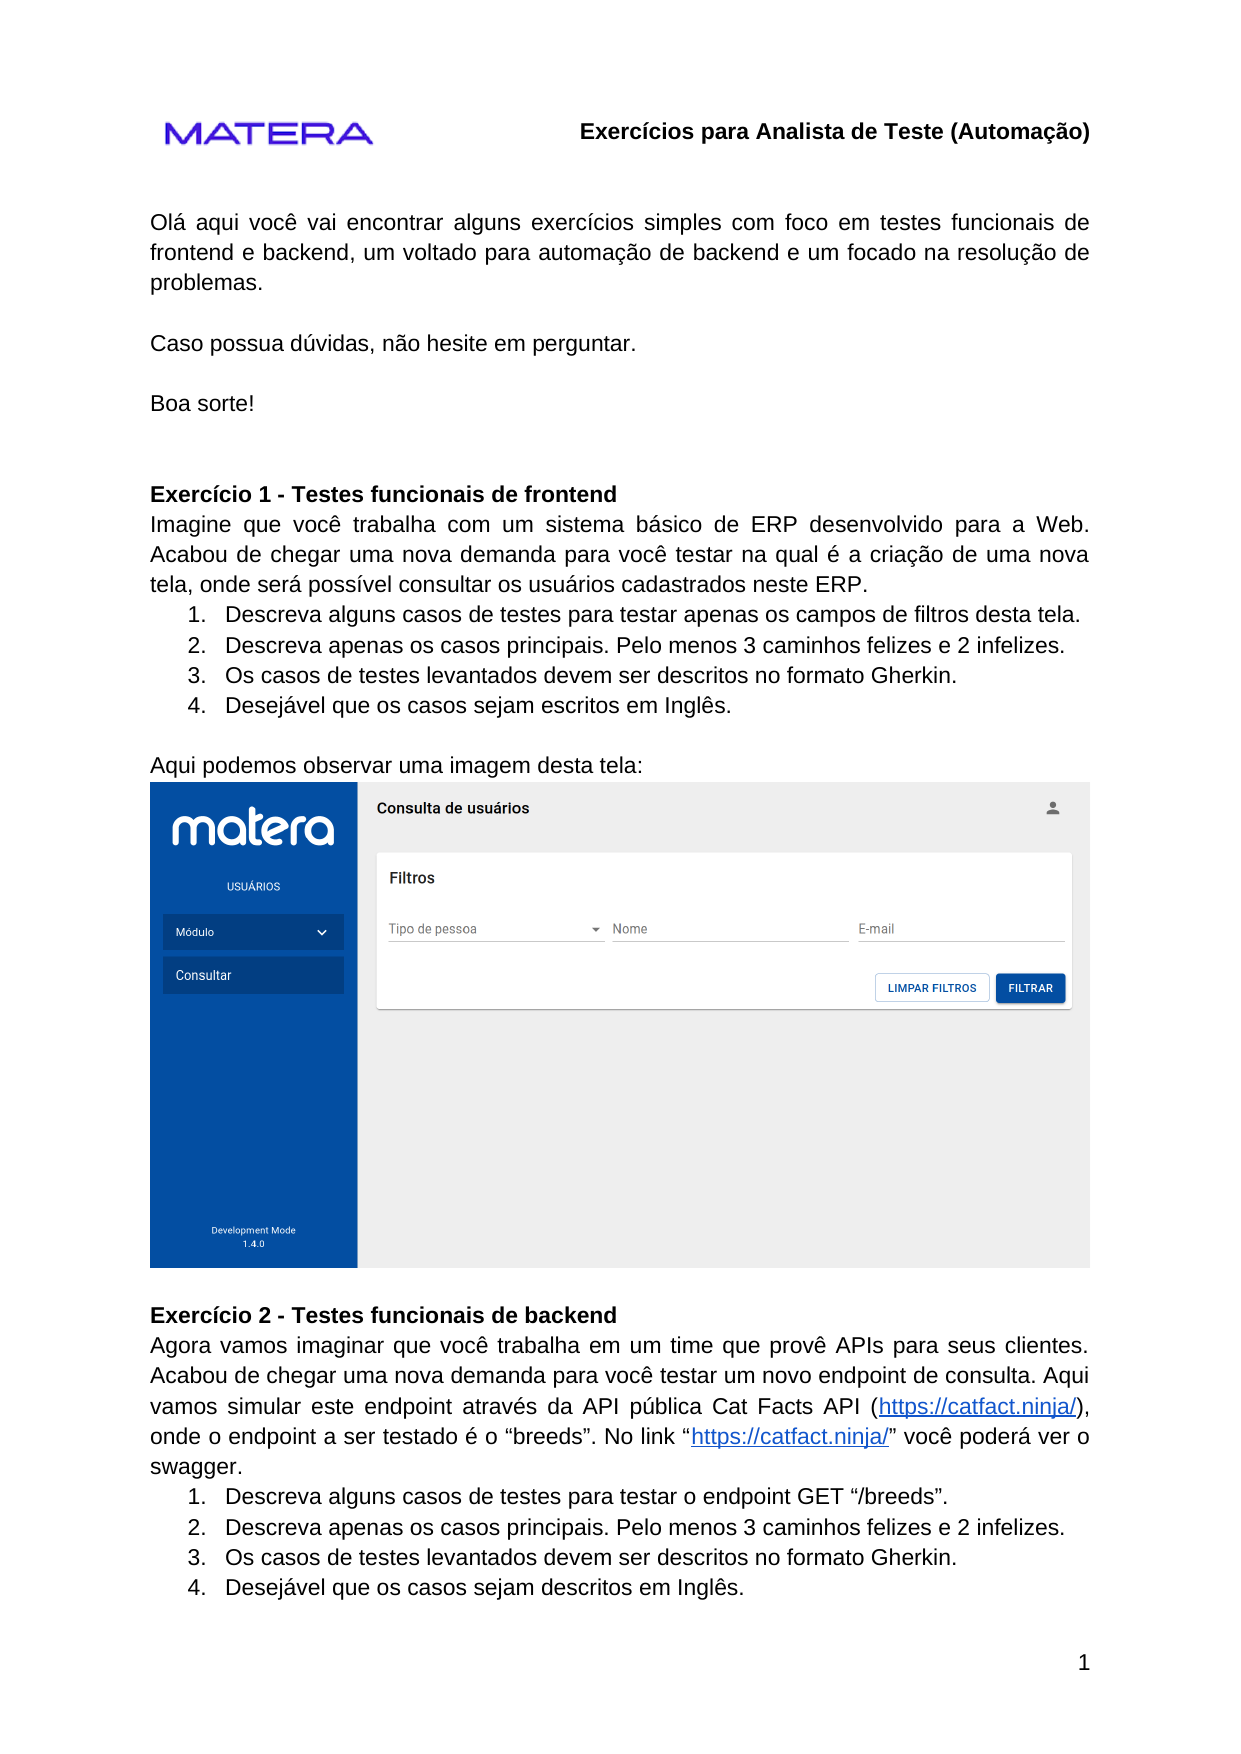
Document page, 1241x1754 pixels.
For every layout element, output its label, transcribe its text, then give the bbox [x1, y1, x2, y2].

list Descreva alguns casos de testes para testar o endpoint GET “/breeds”. [187, 1483, 1090, 1510]
list Descreva apenas os casos principais. Pelo menos 3 caminhos felizes e 2 infelizes. [187, 632, 1090, 658]
text Imagine que você trabalha com um sistema básico de ERP desenvolvido para a Web. Acabou de chegar uma nova demanda para você testar na qual é a criação de uma nova tela, onde será possível consultar os usuários cadastrados neste ERP. [150, 511, 1090, 597]
text Exercício 2 - Testes funcionais de backend [150, 1302, 1090, 1328]
text Caso possua dúvidas, não hesite em perguntar. [150, 329, 1090, 356]
text Agora vamos imaginar que você trabalha em um time que provê APIs para seus clientes. Acabou de chegar uma nova demanda para você testar um novo endpoint de consulta. Aqui vamos simular este endpoint através da API pública Cat Facts API (https://catfact.ninja/), onde o endpoint a ser testado é o “breeds”. No link “https://catfact.ninja/” você poderá ver o swagger. [150, 1332, 1090, 1479]
list Desejável que os casos sejam escritos em Inglês. [187, 692, 1090, 718]
list Descreva apenas os casos principais. Pelo menos 3 caminhos felizes e 2 infelizes. [187, 1513, 1090, 1540]
text Olá aqui você vai encontrar alguns exercícios simples com foco em testes funcionais de frontend e backend, um voltado para automação de backend e um focado na resolução de problemas. [150, 209, 1090, 295]
text Boa sorte! [150, 390, 1090, 416]
picture [150, 104, 384, 164]
list Os casos de testes levantados devem ser descritos no formato Gherkin. [187, 662, 1090, 688]
text Aqui podemos observar uma imagem desta tela: [150, 752, 1090, 779]
picture [150, 782, 1091, 1268]
text Exercícios para Analista de Teste (Automação) [384, 118, 1090, 144]
list Os casos de testes levantados devem ser descritos no formato Gherkin. [187, 1544, 1090, 1570]
list Descreva alguns casos de testes para testar apenas os campos de filtros desta tela. [187, 601, 1090, 628]
text Exercício 1 - Testes funcionais de frontend [150, 481, 1090, 507]
list Desejável que os casos sejam descritos em Inglês. [187, 1574, 1090, 1600]
